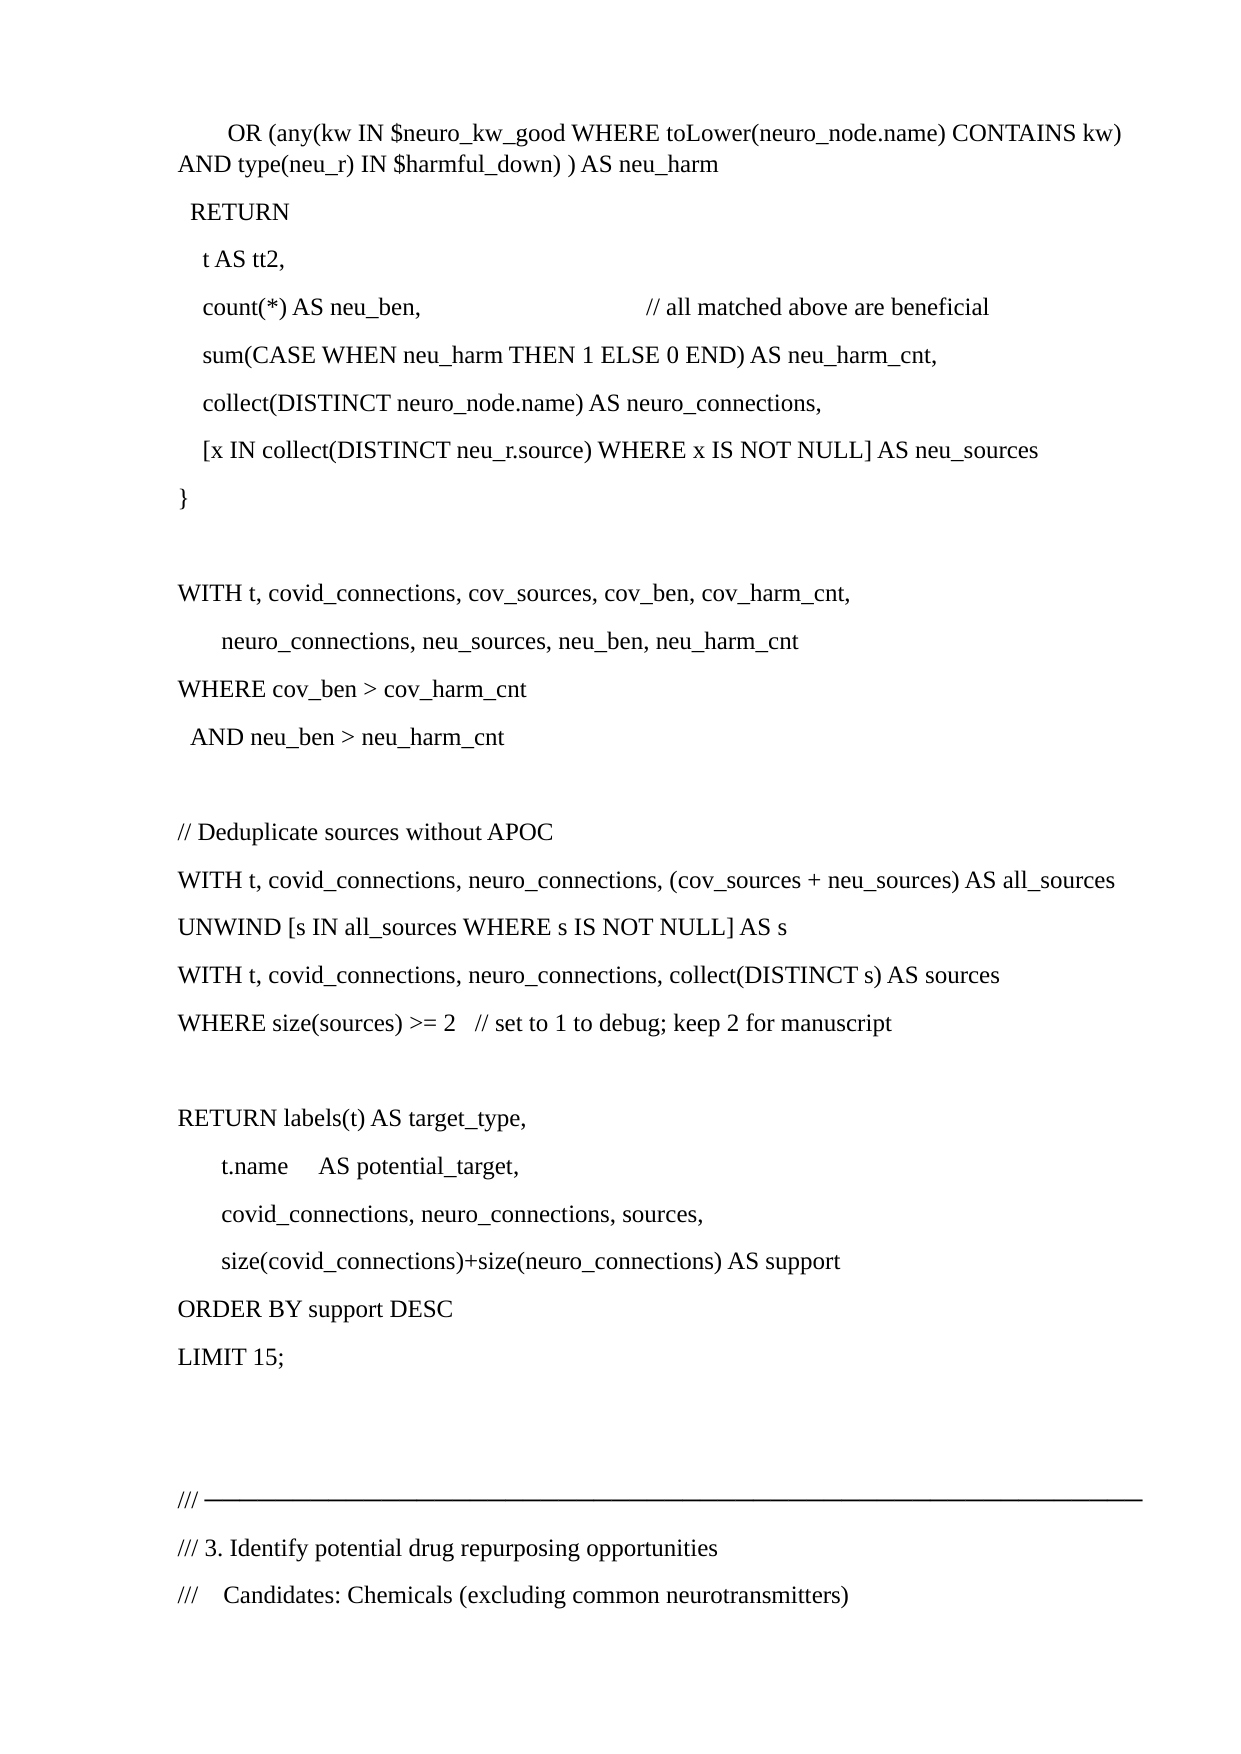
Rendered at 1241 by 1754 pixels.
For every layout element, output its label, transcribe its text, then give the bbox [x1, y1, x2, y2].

text neuro_connections, neu_sources, neu_ben, neu_harm_cnt [177, 626, 1152, 655]
text LIMIT 15; [177, 1342, 1152, 1371]
text ORDER BY support DESC [177, 1294, 1152, 1323]
text /// Candidates: Chemicals (excluding common neurotransmitters) [177, 1580, 1152, 1609]
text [177, 1485, 1152, 1514]
text /// 3. Identify potential drug repurposing opportunities [177, 1533, 1152, 1561]
text t.name AS potential_target, [177, 1151, 1152, 1180]
text collect(DISTINCT neuro_node.name) AS neuro_connections, [177, 388, 1152, 416]
text sum(CASE WHEN neu_harm THEN 1 ELSE 0 END) AS neu_harm_cnt, [177, 340, 1152, 369]
text UNWIND [s IN all_sources WHERE s IS NOT NULL] AS s [177, 912, 1152, 941]
text OR (any(kw IN $neuro_kw_good WHERE toLower(neuro_node.name) CONTAINS kw) AND type(neu_r) IN $harmful_down) ) AS neu_harm [177, 118, 1152, 178]
text WHERE size(sources) >= 2 // set to 1 to debug; keep 2 for manuscript [177, 1008, 1152, 1037]
text WITH t, covid_connections, neuro_connections, (cov_sources + neu_sources) AS all_sources [177, 865, 1152, 893]
text WHERE cov_ben > cov_harm_cnt [177, 674, 1152, 703]
text WITH t, covid_connections, neuro_connections, collect(DISTINCT s) AS sources [177, 960, 1152, 989]
text [x IN collect(DISTINCT neu_r.source) WHERE x IS NOT NULL] AS neu_sources [177, 435, 1152, 464]
text RETURN [177, 197, 1152, 226]
text AND neu_ben > neu_harm_cnt [177, 722, 1152, 750]
text // Deduplicate sources without APOC [177, 817, 1152, 846]
text } [177, 483, 1152, 512]
text count(*) AS neu_ben, // all matched above are beneficial [177, 292, 1152, 321]
text covid_connections, neuro_connections, sources, [177, 1199, 1152, 1227]
text size(covid_connections)+size(neuro_connections) AS support [177, 1246, 1152, 1275]
text WITH t, covid_connections, cov_sources, cov_ben, cov_harm_cnt, [177, 578, 1152, 607]
text t AS tt2, [177, 244, 1152, 273]
text RETURN labels(t) AS target_type, [177, 1103, 1152, 1132]
